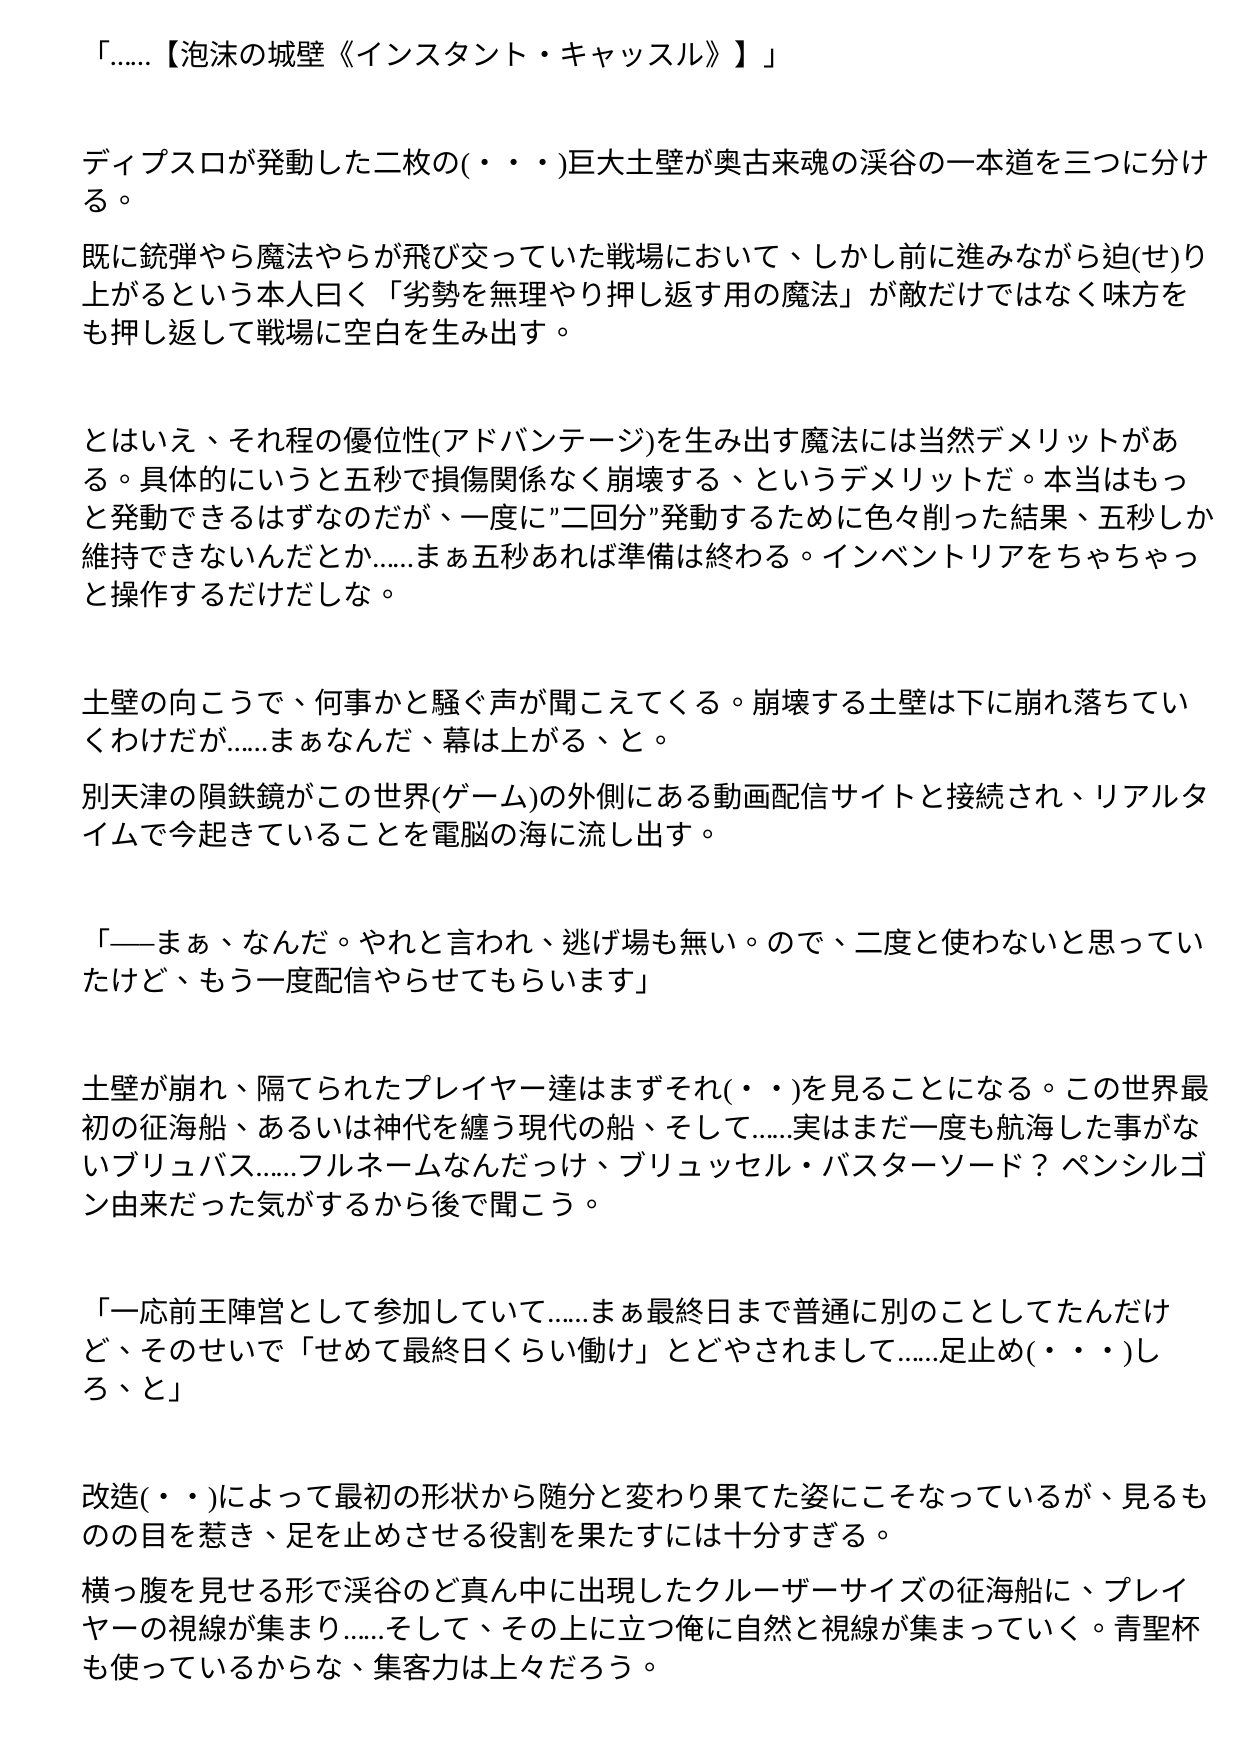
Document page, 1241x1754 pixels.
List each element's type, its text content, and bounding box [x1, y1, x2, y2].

text 土壁の向こうで、何事かと騒ぐ声が聞こえてくる。崩壊する土壁は下に崩れ落ちていくわけだが……まぁなんだ、幕は上がる、と。 [81, 685, 1215, 759]
text 既に銃弾やら魔法やらが飛び交っていた戦場において、しかし前に進みながら迫(せ)り上がるという本人曰く「劣勢を無理やり押し返す用の魔法」が敵だけではなく味方をも押し返して戦場に空白を生み出す。 [81, 239, 1215, 351]
text 土壁が崩れ、隔てられたプレイヤー達はまずそれ(・・)を見ることになる。この世界最初の征海船、あるいは神代を纏う現代の船、そして……実はまだ一度も航海した事がないブリュバス……フルネームなんだっけ、ブリュッセル・バスターソード？ ペンシルゴン由来だった気がするから後で聞こう。 [81, 1071, 1215, 1222]
text 「一応前王陣営として参加していて……まぁ最終日まで普通に別のことしてたんだけど、そのせいで「せめて最終日くらい働け」とどやされまして……足止め(・・・)しろ、と」 [81, 1294, 1215, 1407]
text 「……【泡沫の城壁《インスタント・キャッスル》】」 [81, 37, 1215, 73]
text 「───まぁ、なんだ。やれと言われ、逃げ場も無い。ので、二度と使わないと思っていたけど、もう一度配信やらせてもらいます」 [81, 925, 1215, 999]
text 別天津の隕鉄鏡がこの世界(ゲーム)の外側にある動画配信サイトと接続され、リアルタイムで今起きていることを電脳の海に流し出す。 [81, 779, 1215, 853]
text ディプスロが発動した二枚の(・・・)巨大土壁が奥古来魂の渓谷の一本道を三つに分ける。 [81, 145, 1215, 219]
text 横っ腹を見せる形で渓谷のど真ん中に出現したクルーザーサイズの征海船に、プレイヤーの視線が集まり……そして、その上に立つ俺に自然と視線が集まっていく。青聖杯も使っているからな、集客力は上々だろう。 [81, 1573, 1215, 1685]
text とはいえ、それ程の優位性(アドバンテージ)を生み出す魔法には当然デメリットがある。具体的にいうと五秒で損傷関係なく崩壊する、というデメリットだ。本当はもっと発動できるはずなのだが、一度に”二回分”発動するために色々削った結果、五秒しか維持できないんだとか……まぁ五秒あれば準備は終わる。インベントリアをちゃちゃっと操作するだけだしな。 [81, 423, 1215, 613]
text 改造(・・)によって最初の形状から随分と変わり果てた姿にこそなっているが、見るものの目を惹き、足を止めさせる役割を果たすには十分すぎる。 [81, 1479, 1215, 1553]
